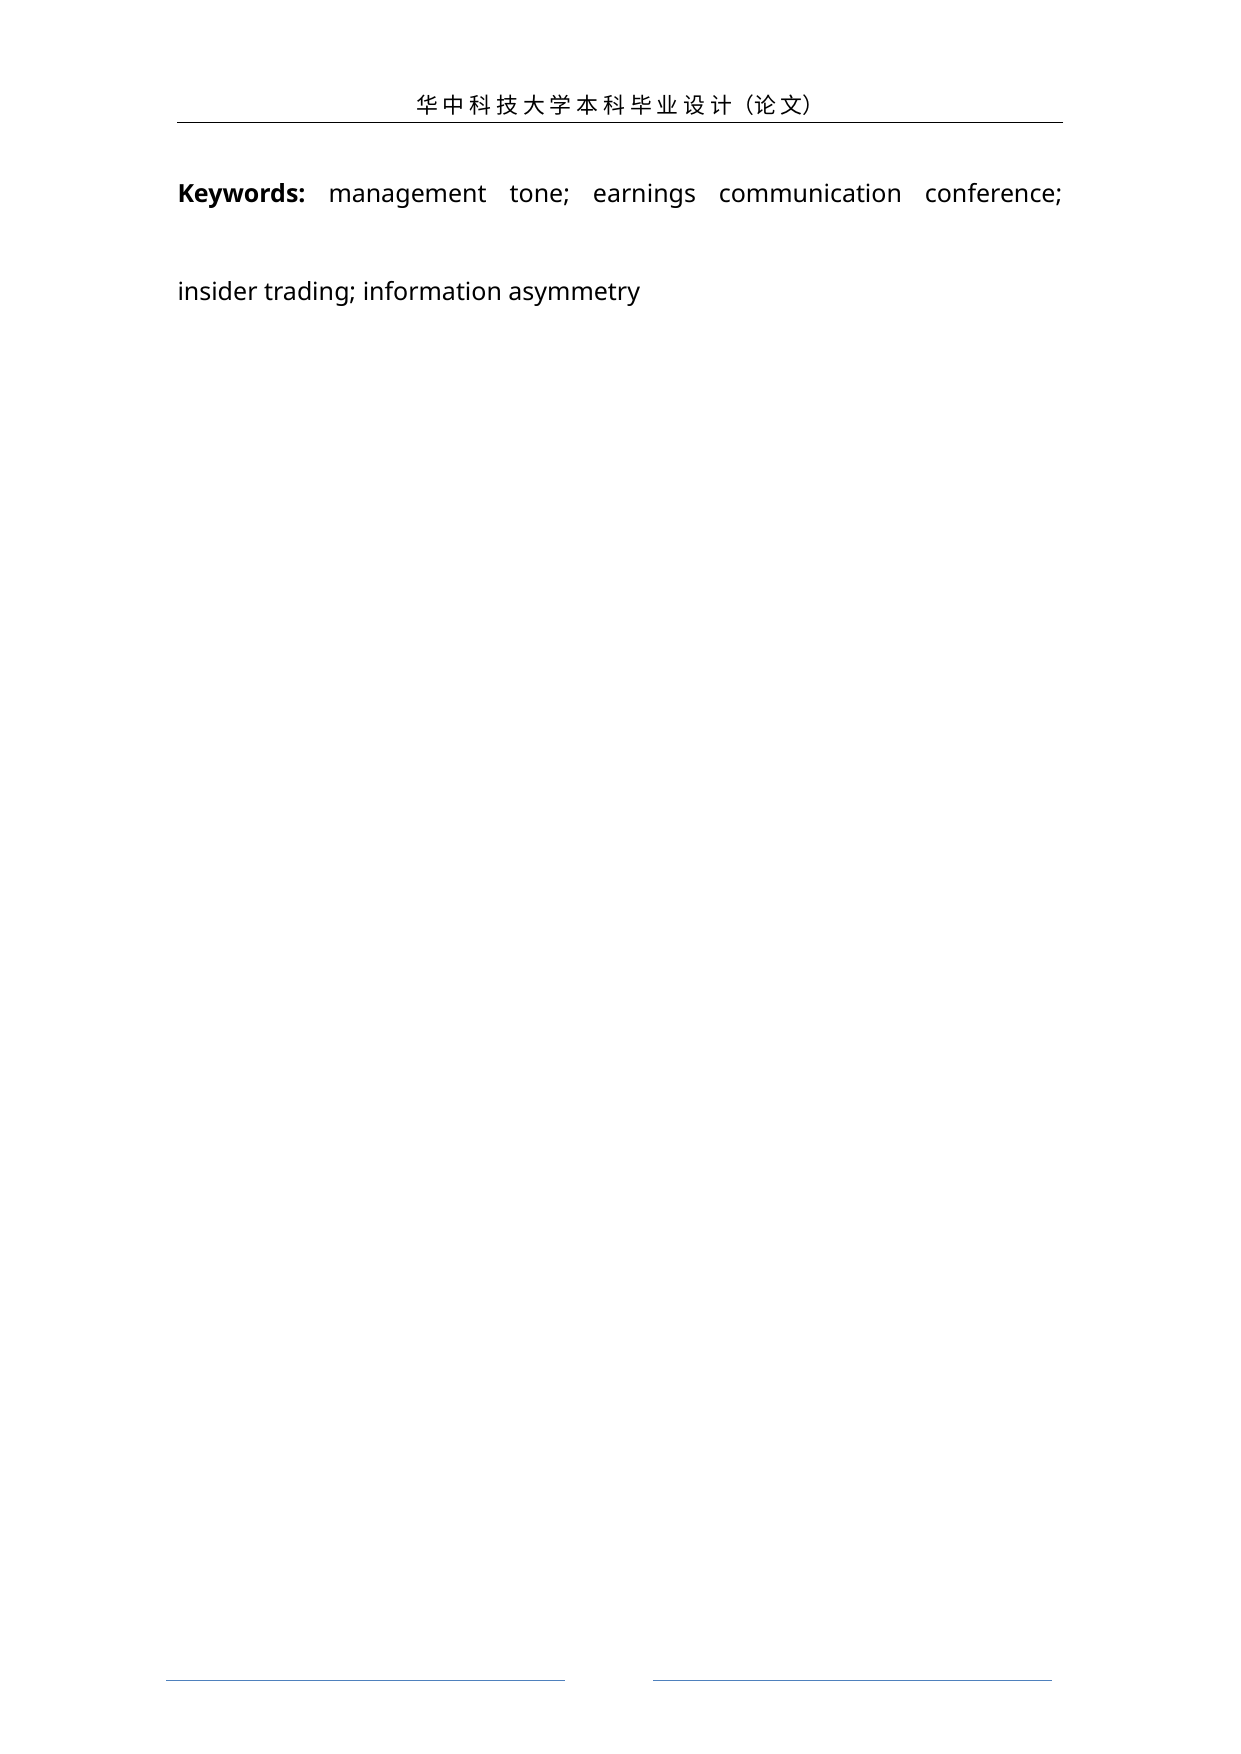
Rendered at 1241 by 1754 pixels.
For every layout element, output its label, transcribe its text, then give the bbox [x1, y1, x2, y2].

text Keywords: management tone; earnings communication conference; insider trading; information asymmetry [177, 161, 1063, 323]
